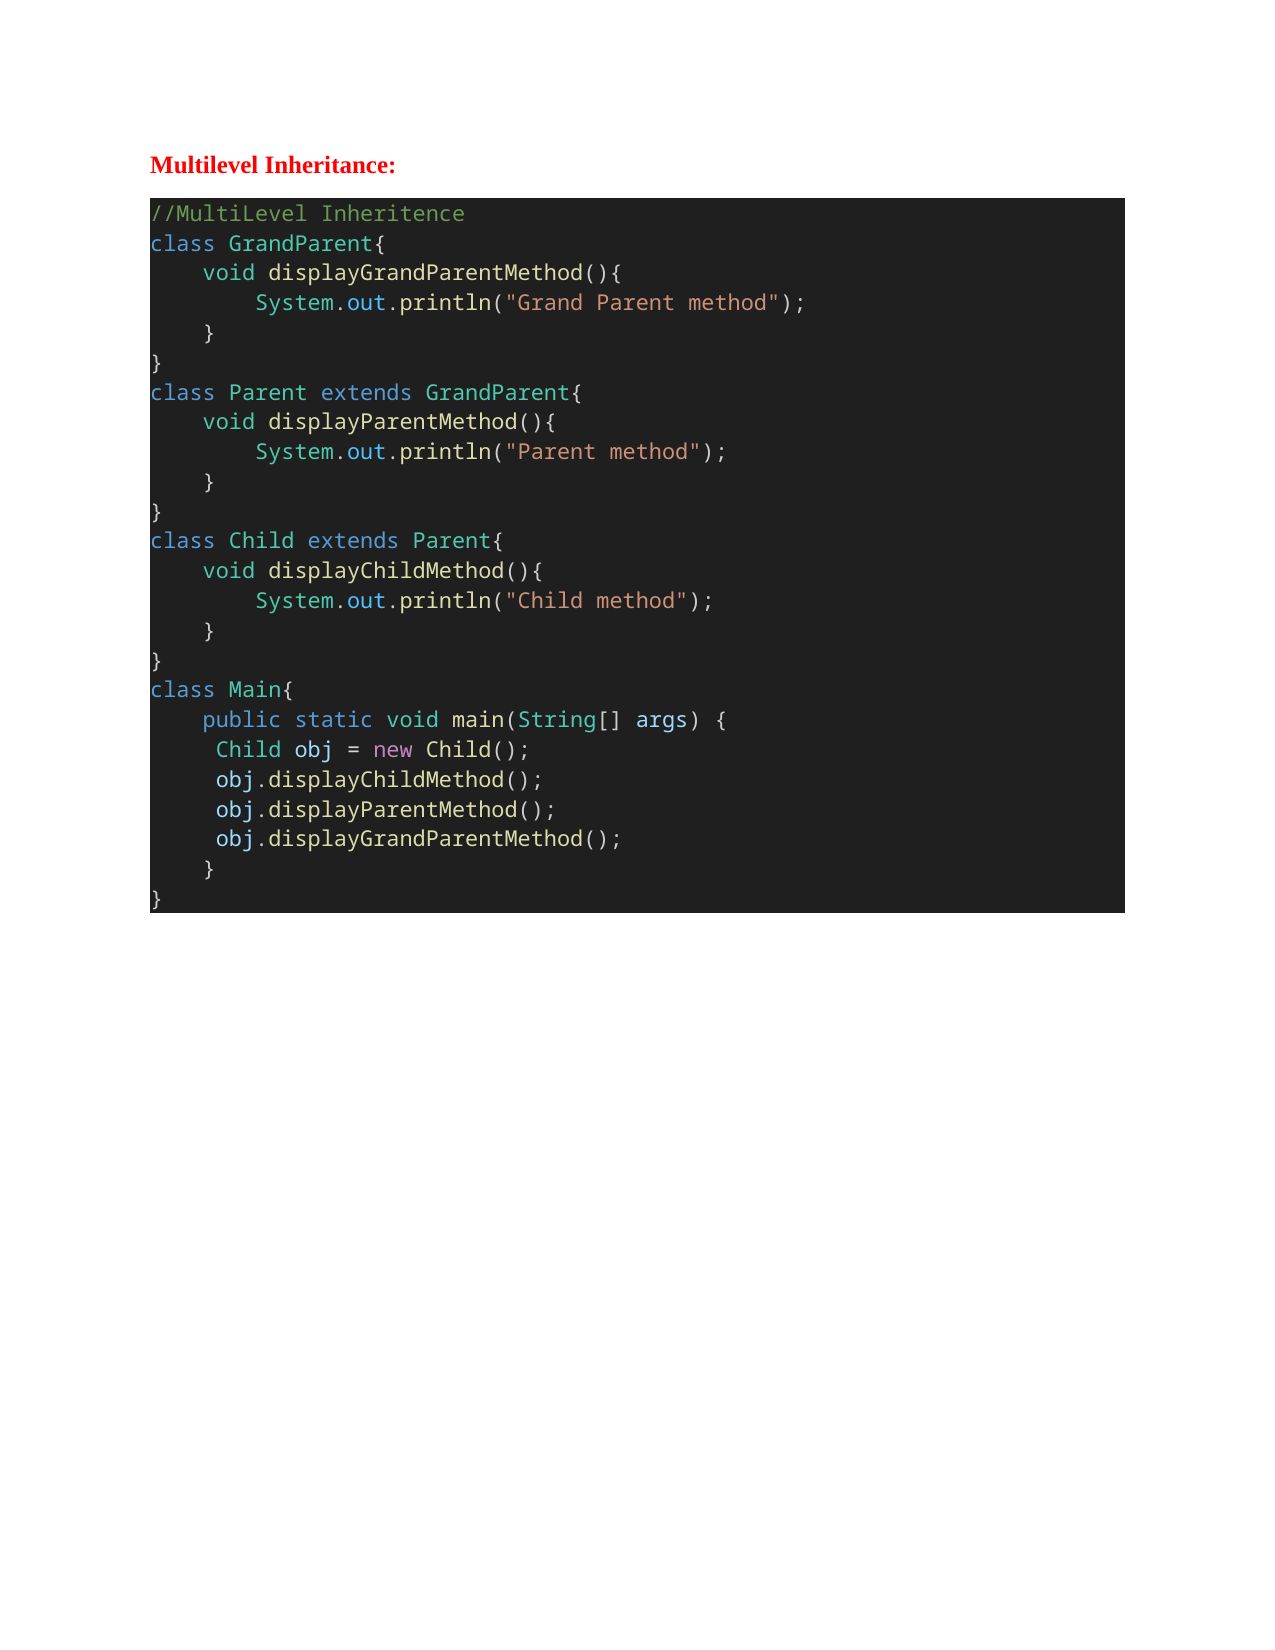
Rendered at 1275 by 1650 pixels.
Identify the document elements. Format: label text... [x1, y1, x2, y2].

text class Main{ [150, 674, 1125, 704]
text obj.displayChildMethod(); [150, 764, 1125, 793]
text class Child extends Parent{ [150, 525, 1125, 555]
text void displayParentMethod(){ [150, 406, 1125, 436]
text Child obj = new Child(); [150, 734, 1125, 764]
text } [150, 615, 1125, 644]
text } [150, 466, 1125, 496]
text obj.displayGrandParentMethod(); [150, 823, 1125, 853]
text } [150, 317, 1125, 347]
text class GrandParent{ [150, 227, 1125, 257]
text } [150, 853, 1125, 883]
text void displayChildMethod(){ [150, 555, 1125, 585]
text } [150, 883, 1125, 913]
text public static void main(String[] args) { [150, 704, 1125, 734]
text } [150, 496, 1125, 525]
text System.out.println("Grand Parent method"); [150, 287, 1125, 317]
text //MultiLevel Inheritence [150, 198, 1125, 227]
text System.out.println("Child method"); [150, 585, 1125, 615]
text Multilevel Inheritance: [150, 150, 1125, 179]
text } [150, 347, 1125, 376]
text } [150, 644, 1125, 674]
text System.out.println("Parent method"); [150, 436, 1125, 466]
text void displayGrandParentMethod(){ [150, 257, 1125, 287]
text class Parent extends GrandParent{ [150, 376, 1125, 406]
text obj.displayParentMethod(); [150, 793, 1125, 823]
